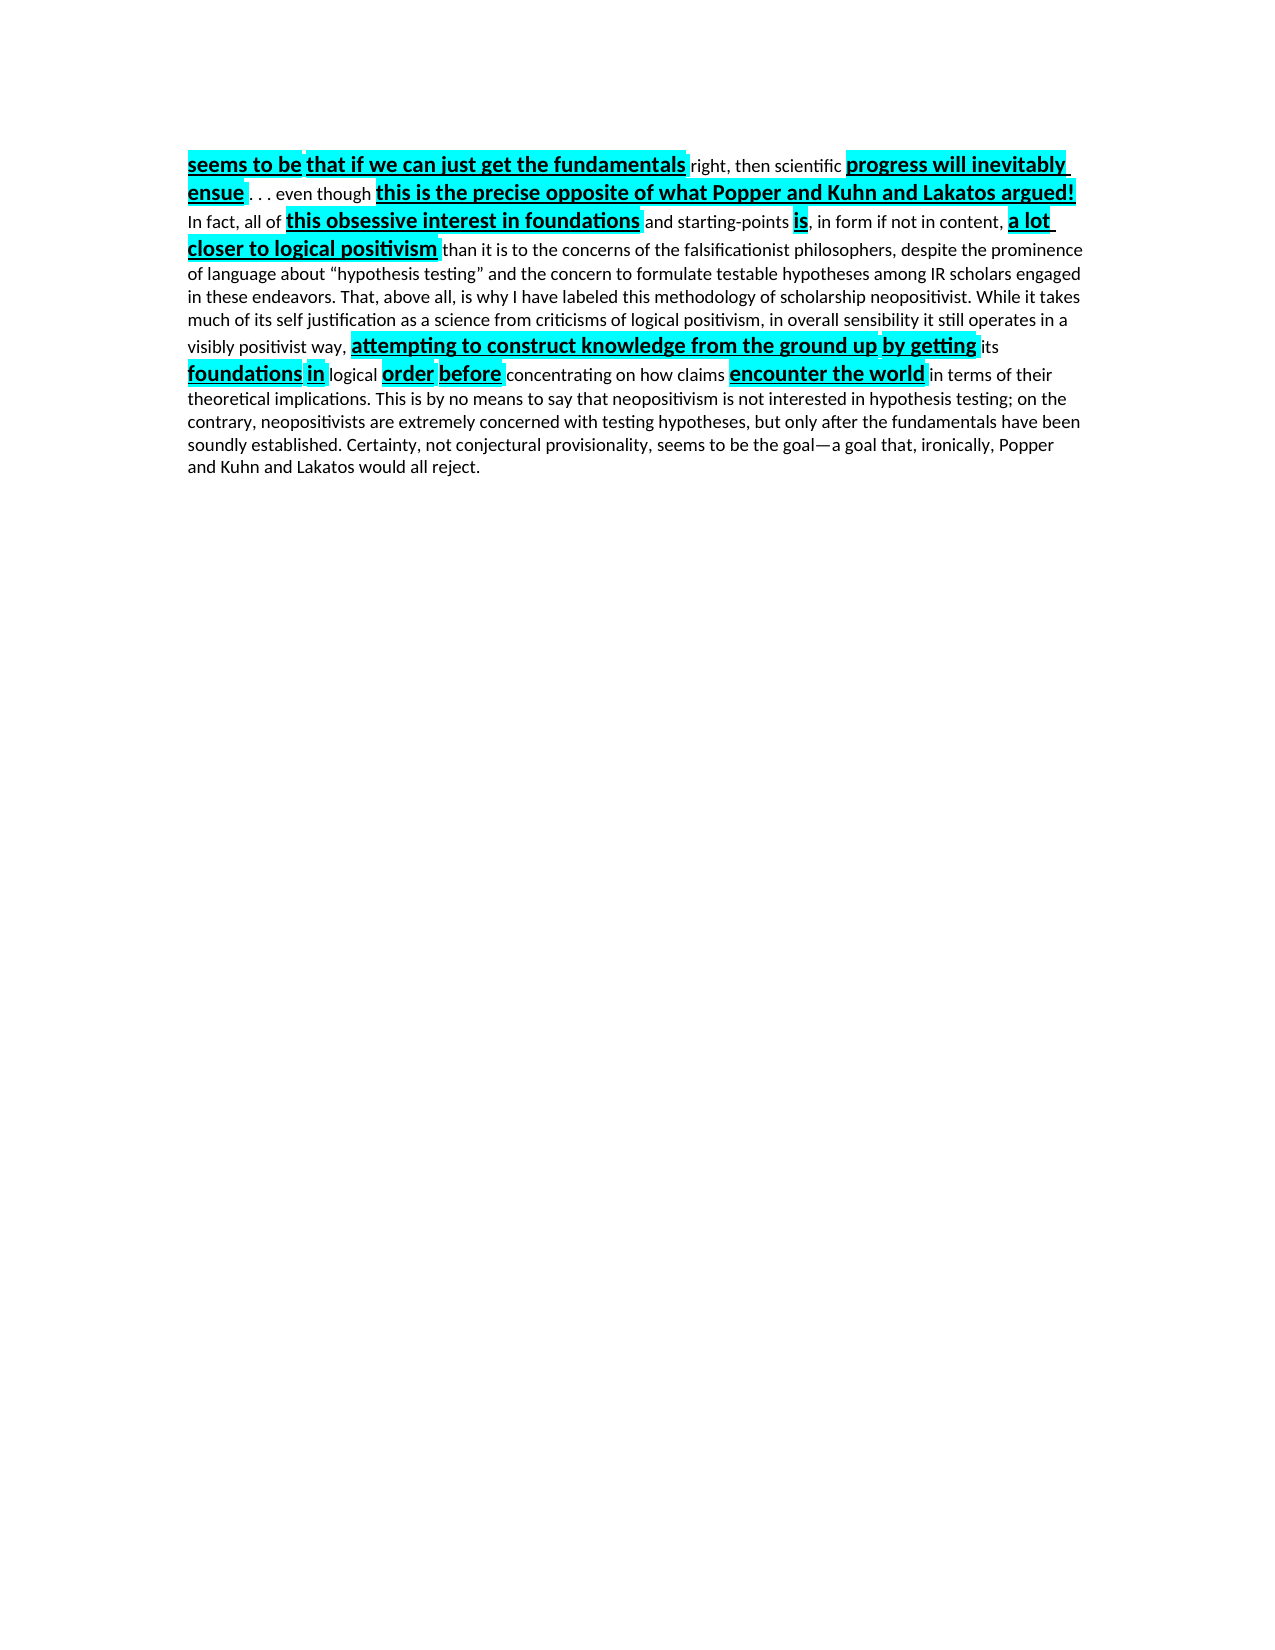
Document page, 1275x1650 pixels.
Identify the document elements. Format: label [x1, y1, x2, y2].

text [187, 150, 1087, 478]
